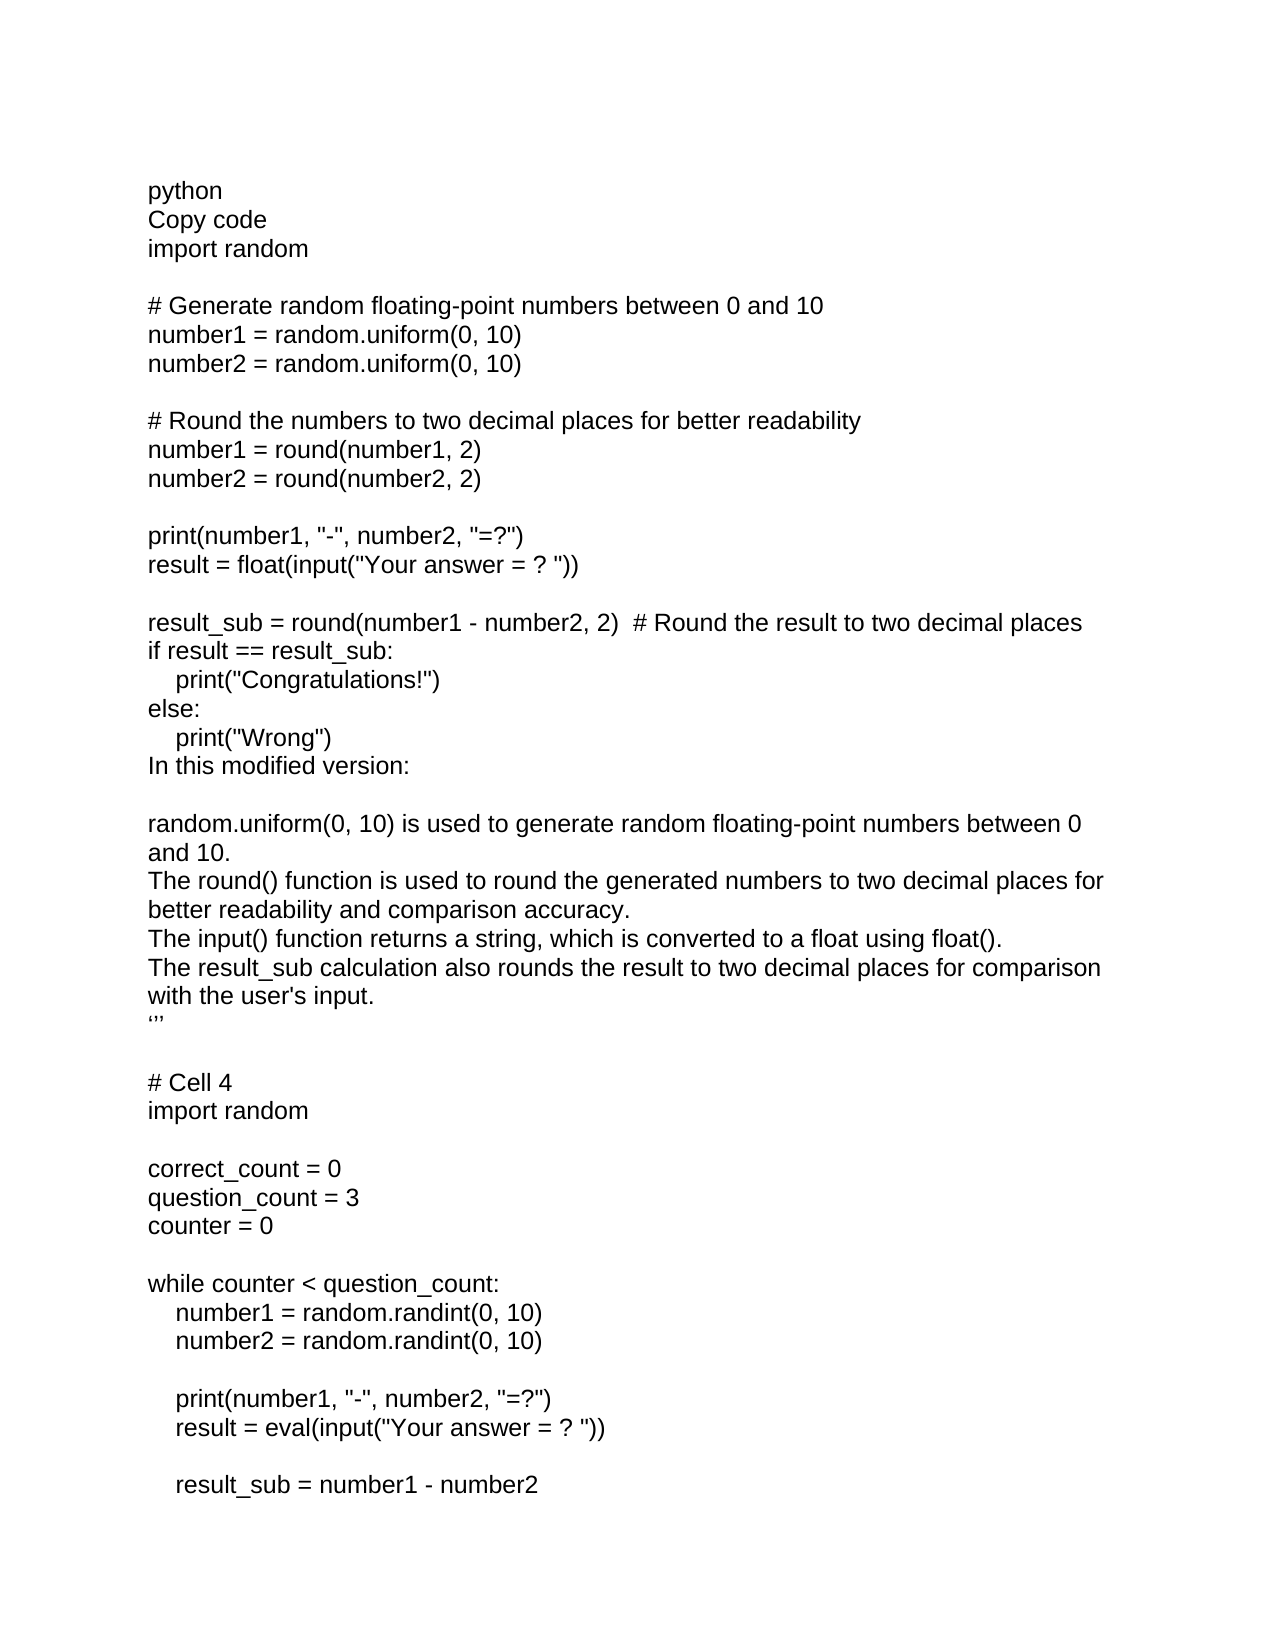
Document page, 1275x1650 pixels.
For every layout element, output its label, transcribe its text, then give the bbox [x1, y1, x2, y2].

text counter = 0 [148, 1211, 1127, 1240]
text print(number1, "-", number2, "=?") [148, 1384, 1127, 1413]
text if result == result_sub: [148, 636, 1127, 665]
text # Round the numbers to two decimal places for better readability [148, 406, 1127, 435]
text The round() function is used to round the generated numbers to two decimal places for better readability and comparison accuracy. [148, 866, 1127, 924]
text import random [148, 234, 1127, 263]
text result_sub = number1 - number2 [148, 1470, 1127, 1499]
text # Cell 4 [148, 1068, 1127, 1096]
text else: [148, 694, 1127, 723]
text result = eval(input("Your answer = ? ")) [148, 1413, 1127, 1441]
text print("Congratulations!") [148, 665, 1127, 694]
text # Generate random floating-point numbers between 0 and 10 [148, 291, 1127, 320]
text number2 = round(number2, 2) [148, 464, 1127, 493]
text Copy code [148, 205, 1127, 234]
text ‘’’ [148, 1010, 1127, 1039]
text number1 = round(number1, 2) [148, 435, 1127, 464]
text question_count = 3 [148, 1183, 1127, 1211]
text result_sub = round(number1 - number2, 2) # Round the result to two decimal places [148, 608, 1127, 636]
text number2 = random.randint(0, 10) [148, 1326, 1127, 1355]
text while counter < question_count: [148, 1269, 1127, 1298]
text random.uniform(0, 10) is used to generate random floating-point numbers between 0 and 10. [148, 809, 1127, 866]
text python [148, 176, 1127, 205]
text number2 = random.uniform(0, 10) [148, 349, 1127, 378]
text In this modified version: [148, 751, 1127, 780]
text number1 = random.uniform(0, 10) [148, 320, 1127, 349]
text The input() function returns a string, which is converted to a float using float(). [148, 924, 1127, 953]
text number1 = random.randint(0, 10) [148, 1298, 1127, 1326]
text result = float(input("Your answer = ? ")) [148, 550, 1127, 579]
text import random [148, 1096, 1127, 1125]
text print("Wrong") [148, 723, 1127, 751]
text The result_sub calculation also rounds the result to two decimal places for comparison with the user's input. [148, 953, 1127, 1010]
text correct_count = 0 [148, 1154, 1127, 1183]
text print(number1, "-", number2, "=?") [148, 521, 1127, 550]
